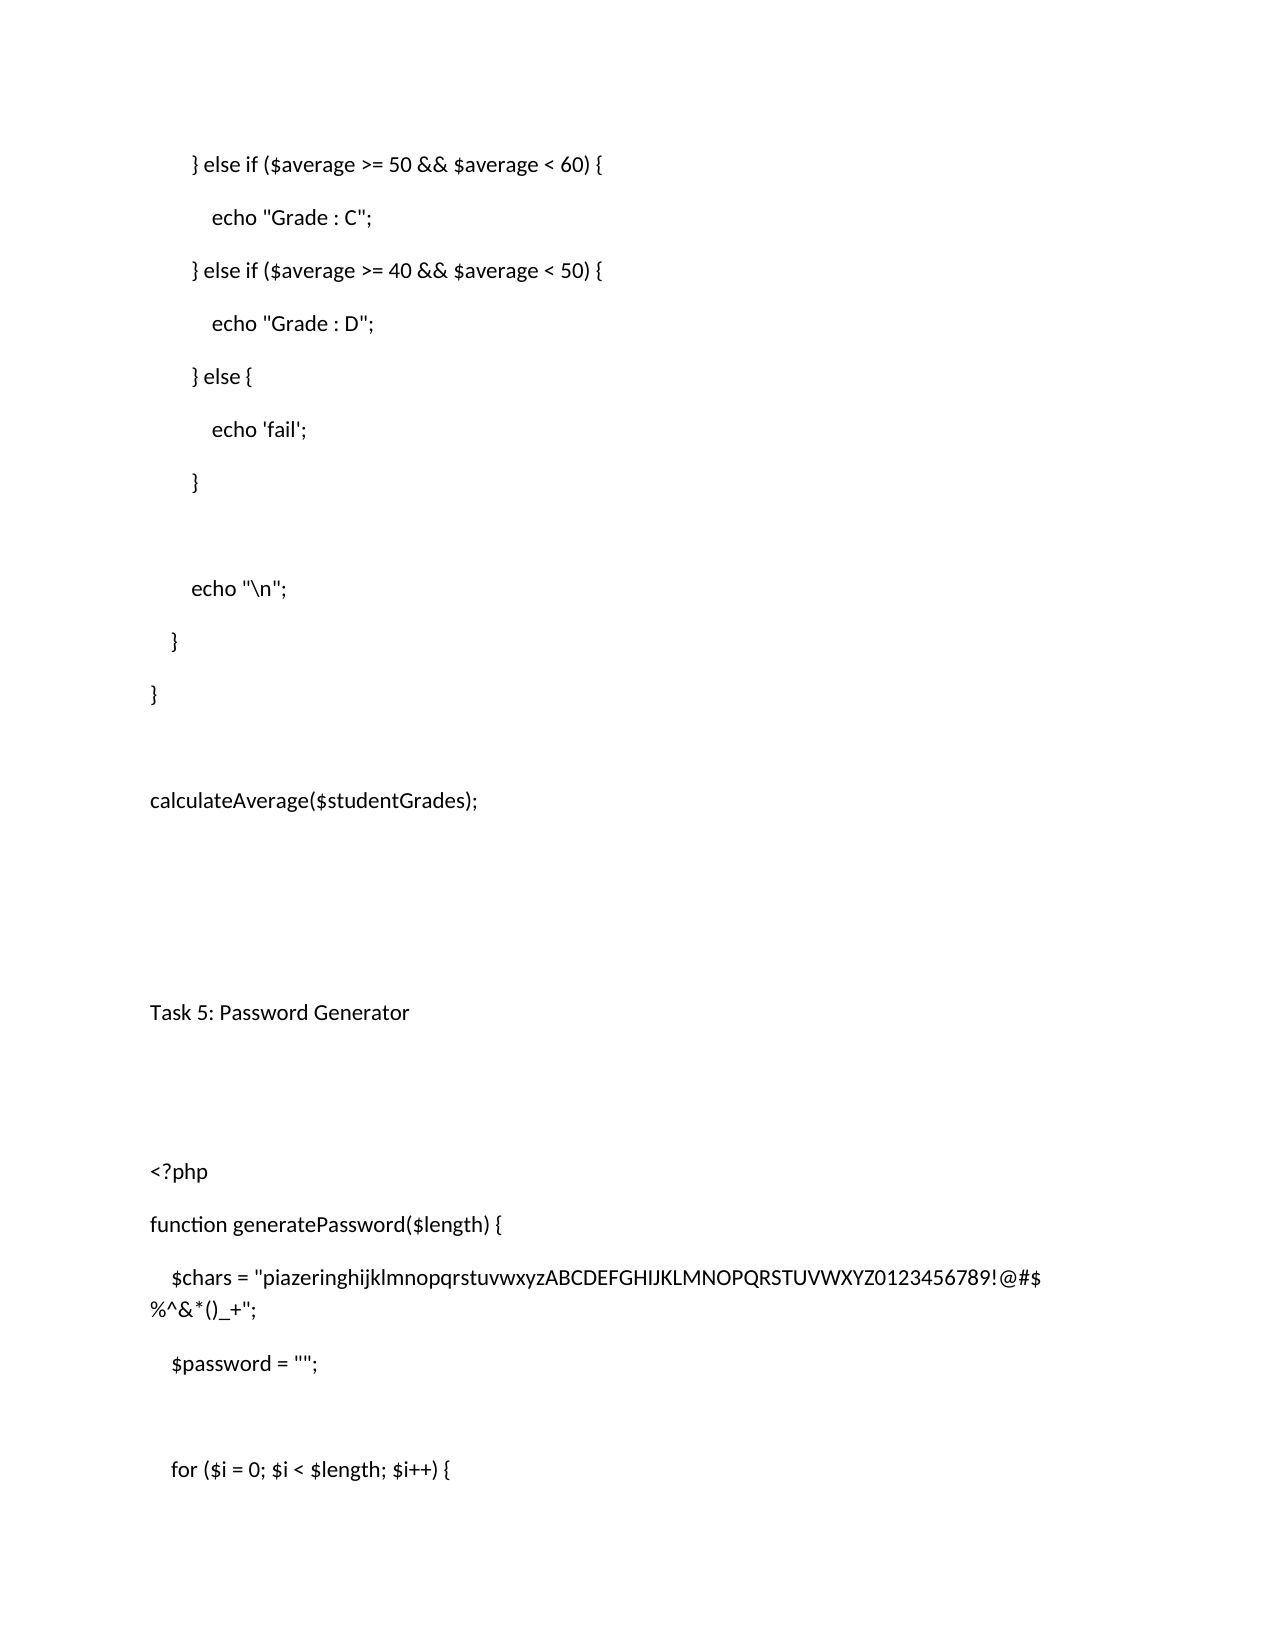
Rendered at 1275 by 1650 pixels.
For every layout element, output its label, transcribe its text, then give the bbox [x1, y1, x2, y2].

text echo "Grade : C"; [150, 203, 1125, 231]
text } [150, 468, 1125, 496]
text Task 5: Password Generator [150, 998, 1125, 1026]
text $chars = "piazeringhijklmnopqrstuvwxyzABCDEFGHIJKLMNOPQRSTUVWXYZ0123456789!@#$%^&*()_+"; [150, 1263, 1125, 1324]
text } [150, 680, 1125, 708]
text calculateAverage($studentGrades); [150, 786, 1125, 814]
text for ($i = 0; $i < $length; $i++) { [150, 1455, 1125, 1483]
text echo 'fail'; [150, 415, 1125, 443]
text } else { [150, 362, 1125, 390]
text } [150, 627, 1125, 655]
text $password = ""; [150, 1349, 1125, 1377]
text <?php [150, 1157, 1125, 1185]
text } else if ($average >= 50 && $average < 60) { [150, 150, 1125, 178]
text } else if ($average >= 40 && $average < 50) { [150, 256, 1125, 284]
text function generatePassword($length) { [150, 1210, 1125, 1238]
text echo "\n"; [150, 574, 1125, 602]
text echo "Grade : D"; [150, 309, 1125, 337]
